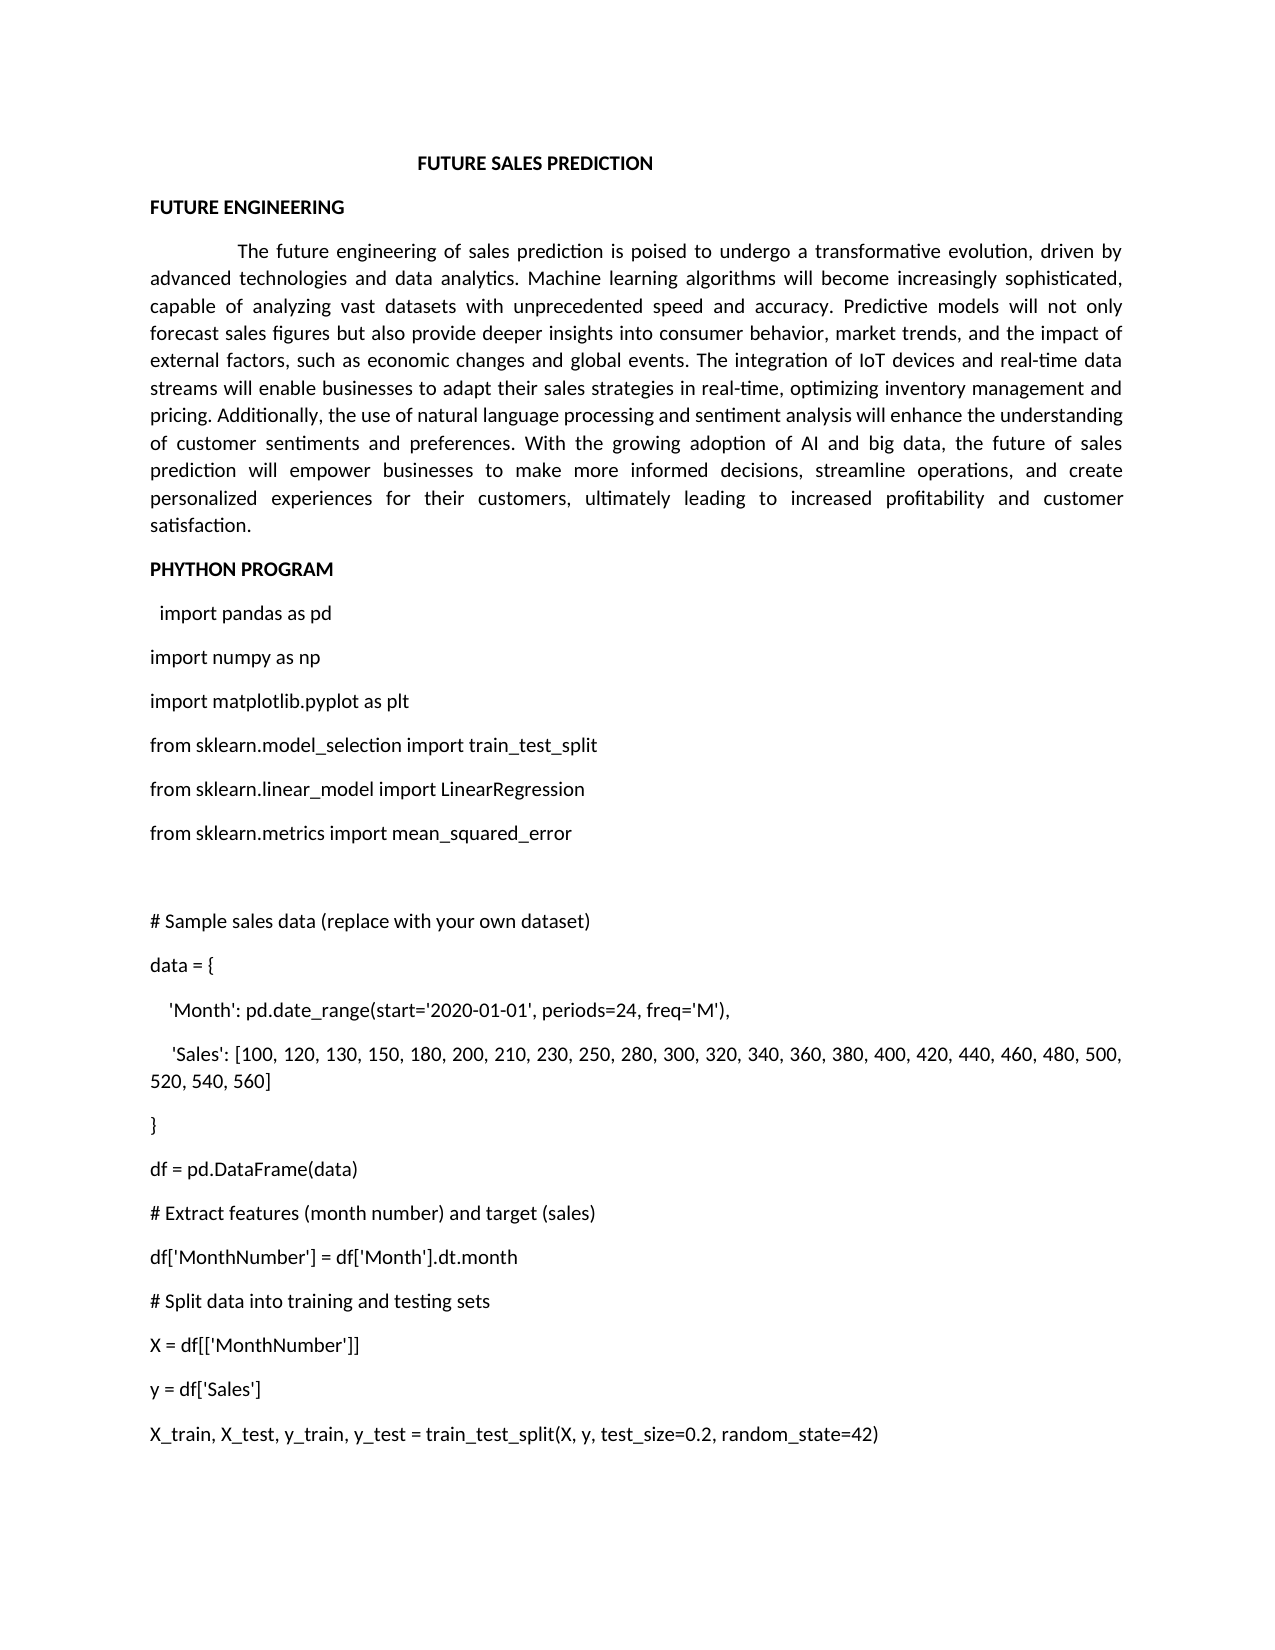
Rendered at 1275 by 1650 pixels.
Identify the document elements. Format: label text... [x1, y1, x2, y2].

text from sklearn.model_selection import train_test_split [150, 732, 1125, 758]
text from sklearn.metrics import mean_squared_error [150, 821, 1125, 846]
text y = df['Sales'] [150, 1377, 1125, 1402]
text # Extract features (month number) and target (sales) [150, 1200, 1125, 1226]
text # Split data into training and testing sets [150, 1288, 1125, 1314]
text X_train, X_test, y_train, y_test = train_test_split(X, y, test_size=0.2, random_state=42) [150, 1421, 1125, 1446]
text PHYTHON PROGRAM [150, 556, 1125, 582]
text 'Month': pd.date_range(start='2020-01-01', periods=24, freq='M'), [150, 997, 1125, 1022]
text import matplotlib.pyplot as plt [150, 688, 1125, 714]
text import pandas as pd [150, 600, 1125, 626]
text data = { [150, 953, 1125, 978]
text df['MonthNumber'] = df['Month'].dt.month [150, 1244, 1125, 1270]
text The future engineering of sales prediction is poised to undergo a transformative evolution, driven by advanced technologies and data analytics. Machine learning algorithms will become increasingly sophisticated, capable of analyzing vast datasets with unprecedented speed and accuracy. Predictive models will not only forecast sales figures but also provide deeper insights into consumer behavior, market trends, and the impact of external factors, such as economic changes and global events. The integration of IoT devices and real-time data streams will enable businesses to adapt their sales strategies in real-time, optimizing inventory management and pricing. Additionally, the use of natural language processing and sentiment analysis will enhance the understanding of customer sentiments and preferences. With the growing adoption of AI and big data, the future of sales prediction will empower businesses to make more informed decisions, streamline operations, and create personalized experiences for their customers, ultimately leading to increased profitability and customer satisfaction. [150, 238, 1125, 537]
text FUTURE ENGINEERING [150, 194, 1125, 219]
text from sklearn.linear_model import LinearRegression [150, 776, 1125, 802]
text # Sample sales data (replace with your own dataset) [150, 909, 1125, 934]
text 'Sales': [100, 120, 130, 150, 180, 200, 210, 230, 250, 280, 300, 320, 340, 360, 380, 400, 420, 440, 460, 480, 500, 520, 540, 560] [150, 1041, 1125, 1094]
text FUTURE SALES PREDICTION [150, 150, 1125, 175]
text df = pd.DataFrame(data) [150, 1156, 1125, 1182]
text } [150, 1112, 1125, 1138]
text import numpy as np [150, 644, 1125, 670]
text X = df[['MonthNumber']] [150, 1333, 1125, 1358]
